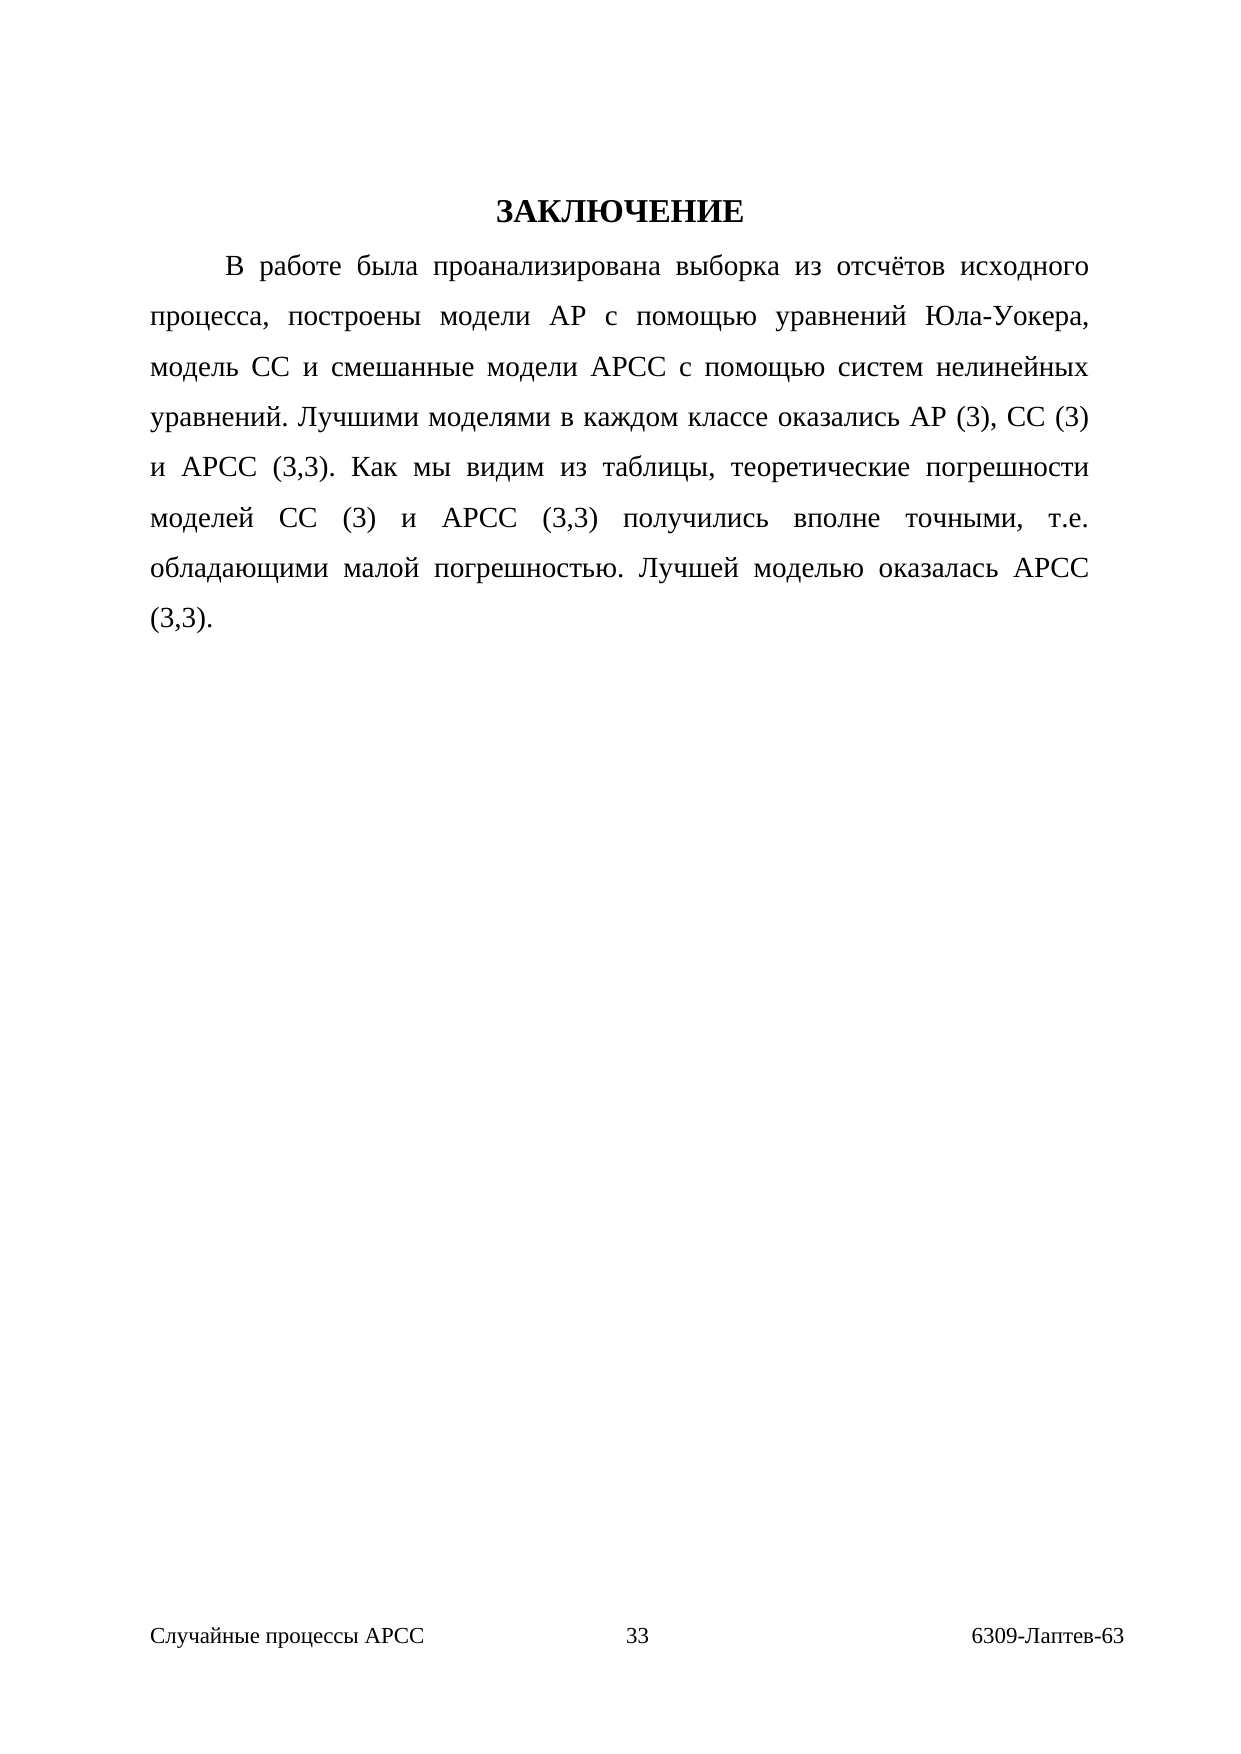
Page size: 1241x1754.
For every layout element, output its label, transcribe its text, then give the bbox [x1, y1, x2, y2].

text ЗАКЛЮЧЕНИЕ [150, 192, 1090, 230]
text В работе была проанализирована выборка из отсчётов исходного процесса, построены модели АР с помощью уравнений Юла-Уокера, модель СС и смешанные модели АРСС с помощью систем нелинейных уравнений. Лучшими моделями в каждом классе оказались АР (3), СС (3) и АРСС (3,3). Как мы видим из таблицы, теоретические погрешности моделей СС (3) и АРСС (3,3) получились вполне точными, т.е. обладающими малой погрешностью. Лучшей моделью оказалась АРСС (3,3). [150, 248, 1090, 634]
